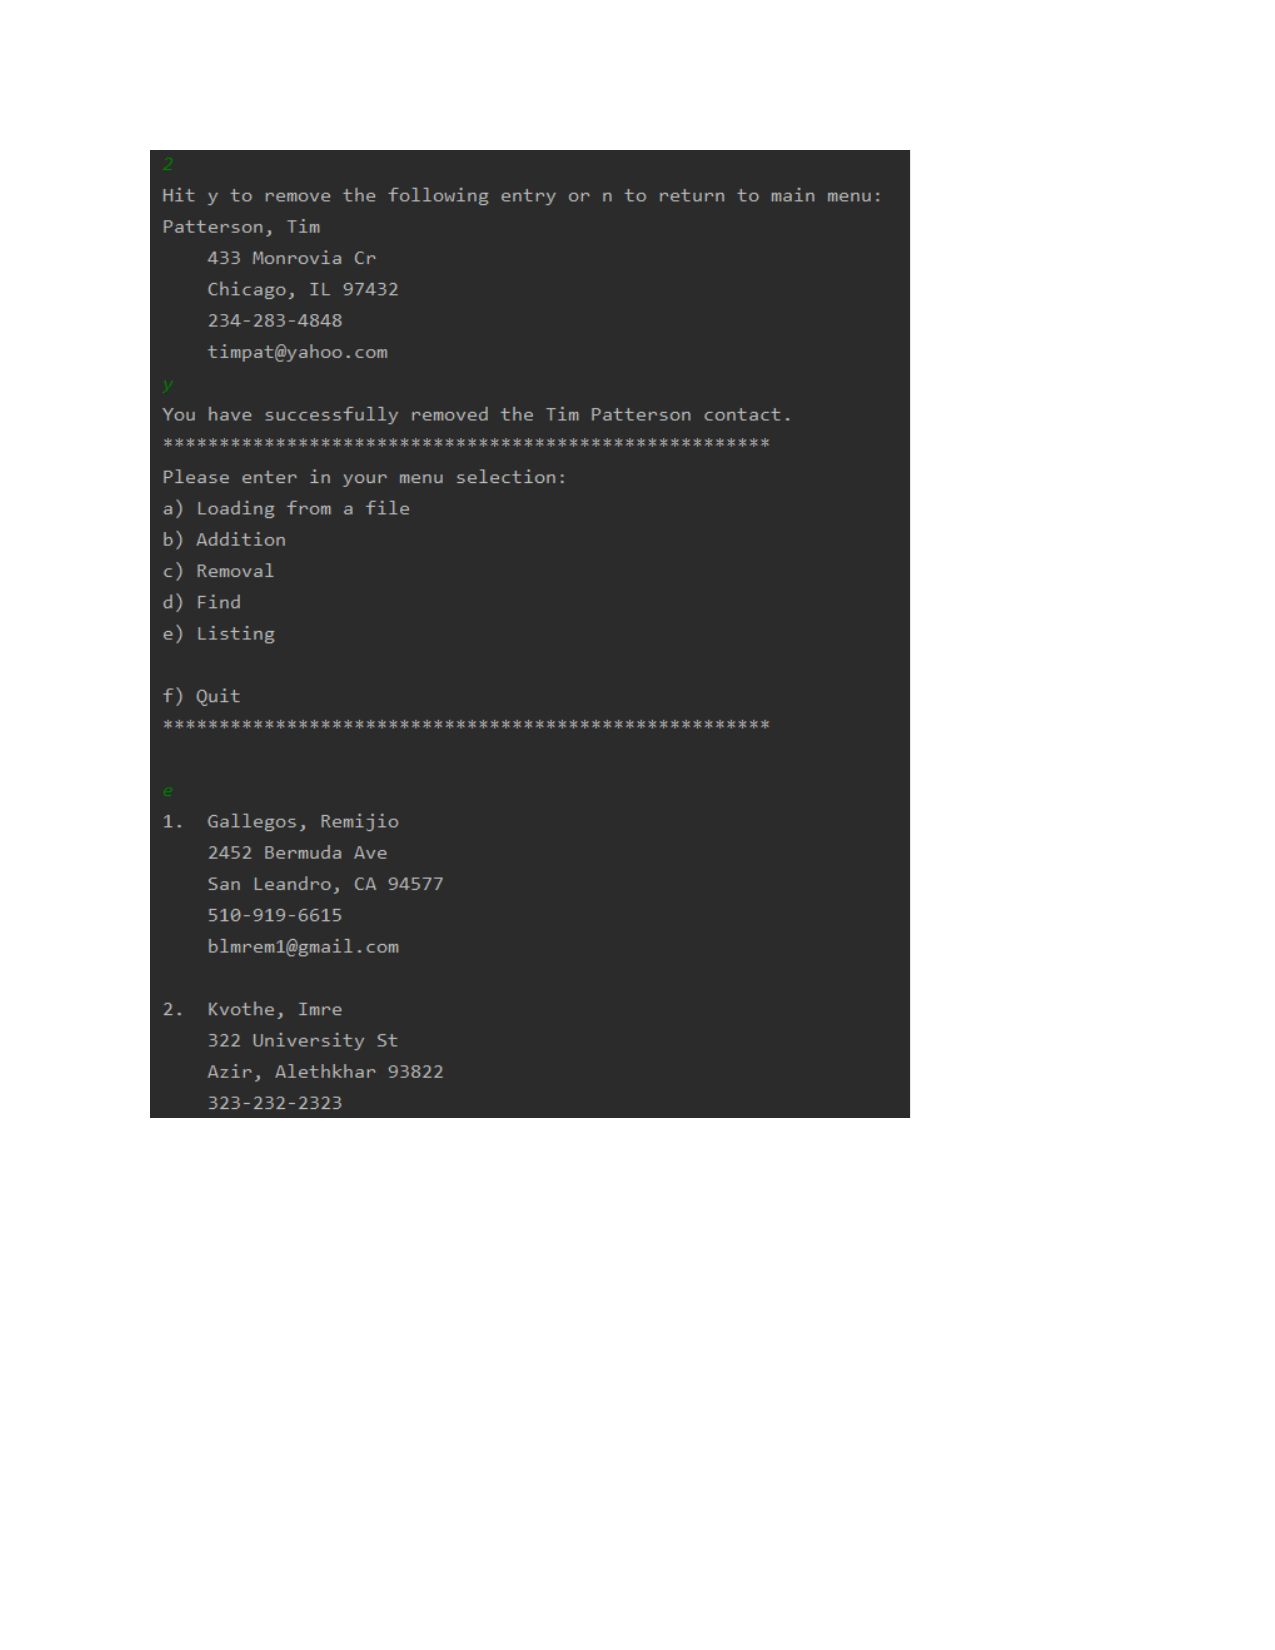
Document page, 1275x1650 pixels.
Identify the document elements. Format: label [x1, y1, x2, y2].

picture [150, 150, 911, 1118]
